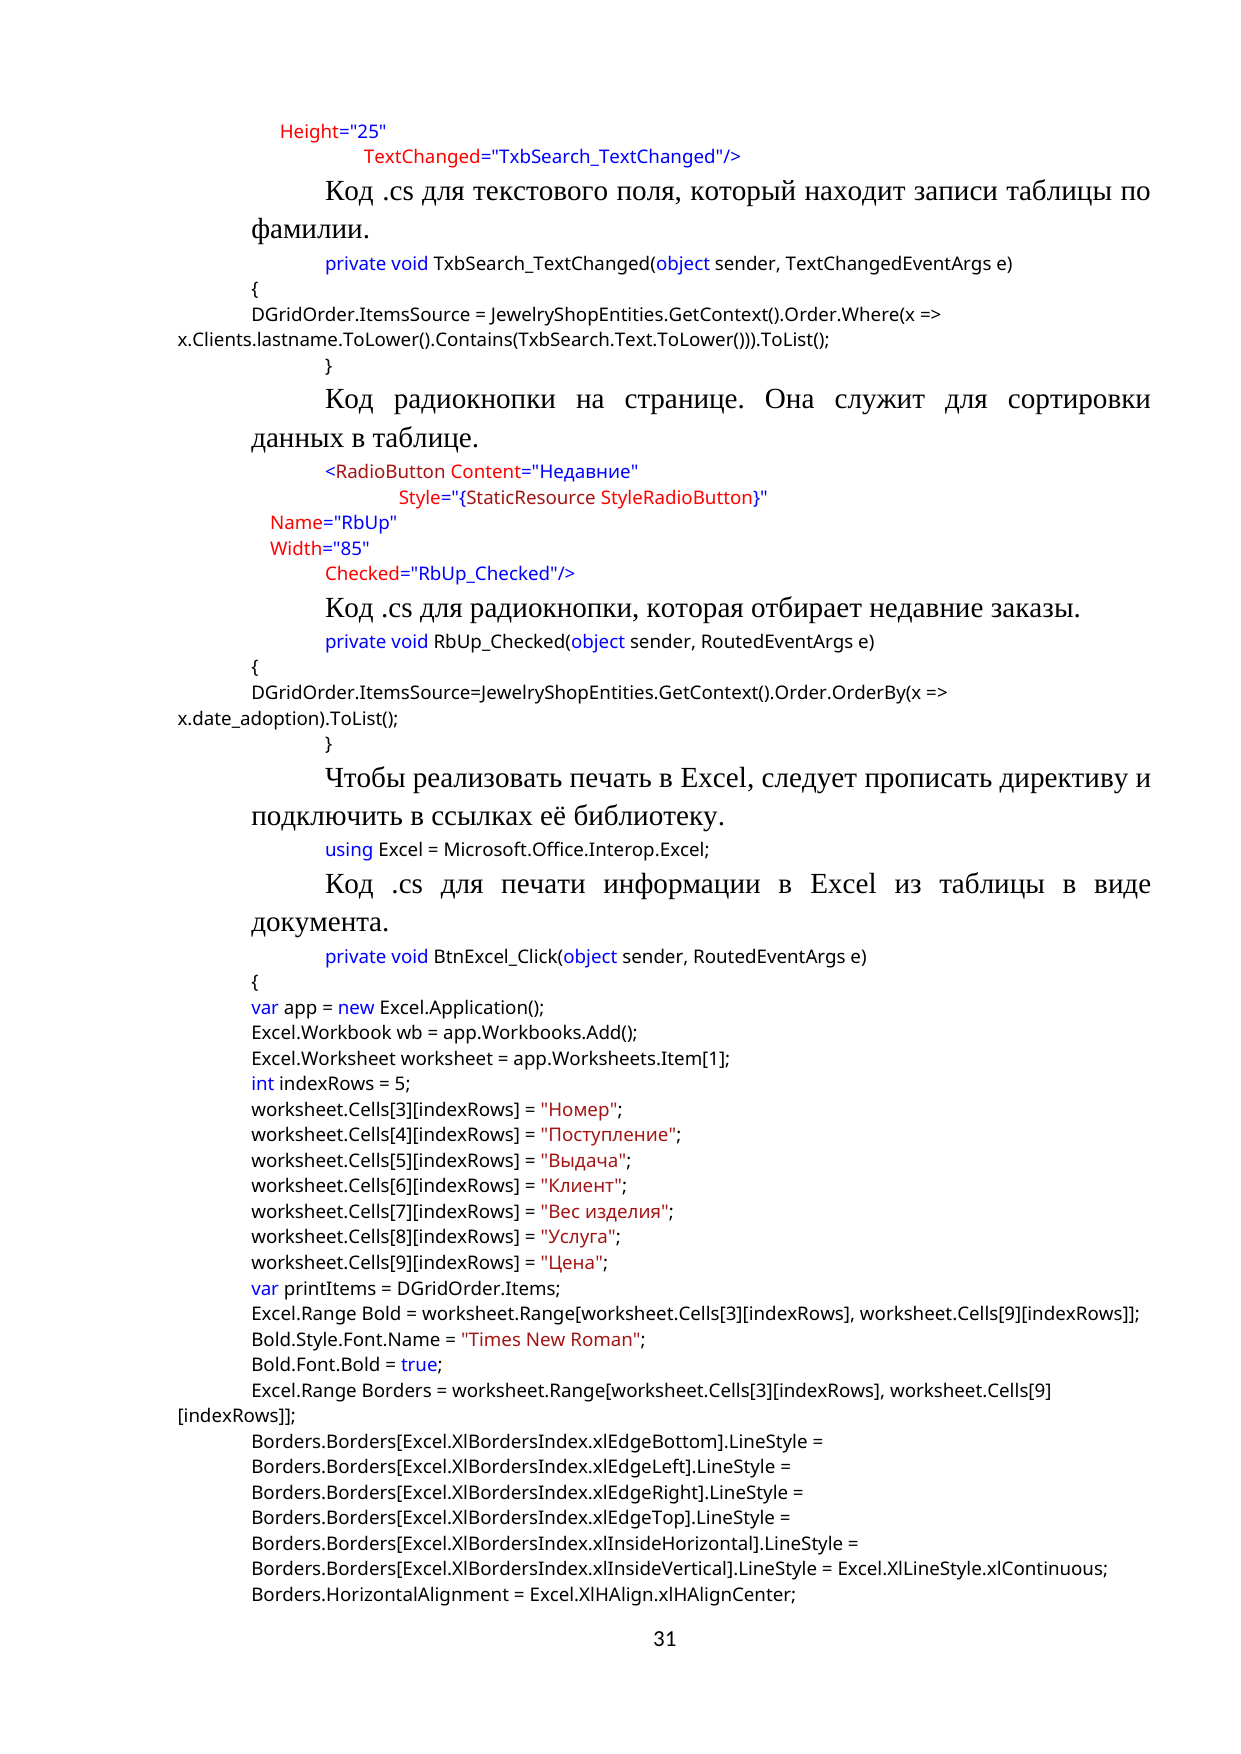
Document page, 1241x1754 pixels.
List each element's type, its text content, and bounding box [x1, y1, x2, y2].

text <RadioButton Content="Недавние" [251, 458, 1152, 484]
text Excel.Worksheet worksheet = app.Worksheets.Item[1]; [177, 1045, 1152, 1071]
text Код радиокнопки на странице. Она служит для сортировки данных в таблице. [251, 381, 1152, 453]
text Height="25" [177, 118, 1152, 144]
text worksheet.Cells[5][indexRows] = "Выдача"; [177, 1147, 1152, 1173]
text Name="RbUp" [177, 509, 1152, 535]
text using Excel = Microsoft.Office.Interop.Excel; [251, 837, 1152, 862]
text Borders.Borders[Excel.XlBordersIndex.xlInsideVertical].LineStyle = Excel.XlLineStyle.xlContinuous; [177, 1556, 1152, 1581]
text Excel.Workbook wb = app.Workbooks.Add(); [177, 1020, 1152, 1045]
text var app = new Excel.Application(); [177, 994, 1152, 1020]
text Style="{StaticResource StyleRadioButton}" [325, 484, 1152, 509]
text Borders.HorizontalAlignment = Excel.XlHAlign.xlHAlignCenter; [177, 1581, 1152, 1607]
text } [251, 730, 1152, 756]
text Чтобы реализовать печать в Excel, следует прописать директиву и подключить в ссылках её библиотеку. [251, 760, 1152, 832]
text Код .cs для печати информации в Excel из таблицы в виде документа. [251, 866, 1152, 938]
text private void TxbSearch_TextChanged(object sender, TextChangedEventArgs e) [251, 250, 1152, 276]
text Excel.Range Bold = worksheet.Range[worksheet.Cells[3][indexRows], worksheet.Cells[9][indexRows]]; [177, 1300, 1152, 1326]
text Bold.Style.Font.Name = "Times New Roman"; [177, 1326, 1152, 1351]
text worksheet.Cells[4][indexRows] = "Поступление"; [177, 1122, 1152, 1147]
text worksheet.Cells[7][indexRows] = "Вес изделия"; [177, 1198, 1152, 1224]
text Width="85" [177, 535, 1152, 561]
text private void BtnExcel_Click(object sender, RoutedEventArgs e) [251, 943, 1152, 969]
text Excel.Range Borders = worksheet.Range[worksheet.Cells[3][indexRows], worksheet.Cells[9][indexRows]]; [177, 1377, 1152, 1428]
text Checked="RbUp_Checked"/> [251, 561, 1152, 586]
text Код .cs для текстового поля, который находит записи таблицы по фамилии. [251, 173, 1152, 245]
text { [177, 969, 1152, 994]
text { [177, 654, 1152, 679]
text worksheet.Cells[6][indexRows] = "Клиент"; [177, 1173, 1152, 1198]
text DGridOrder.ItemsSource = JewelryShopEntities.GetContext().Order.Where(x => x.Clients.lastname.ToLower().Contains(TxbSearch.Text.ToLower())).ToList(); [177, 301, 1152, 352]
text Borders.Borders[Excel.XlBordersIndex.xlEdgeLeft].LineStyle = [177, 1453, 1152, 1479]
text TextChanged="TxbSearch_TextChanged"/> [251, 144, 1152, 169]
text worksheet.Cells[3][indexRows] = "Номер"; [177, 1096, 1152, 1122]
text worksheet.Cells[8][indexRows] = "Услуга"; [177, 1224, 1152, 1249]
text } [251, 352, 1152, 378]
text Bold.Font.Bold = true; [177, 1351, 1152, 1377]
text Borders.Borders[Excel.XlBordersIndex.xlEdgeRight].LineStyle = [177, 1479, 1152, 1504]
text Код .cs для радиокнопки, которая отбирает недавние заказы. [251, 590, 1152, 623]
text worksheet.Cells[9][indexRows] = "Цена"; [177, 1249, 1152, 1275]
text var printItems = DGridOrder.Items; [177, 1275, 1152, 1300]
text private void RbUp_Checked(object sender, RoutedEventArgs e) [251, 628, 1152, 654]
text Borders.Borders[Excel.XlBordersIndex.xlEdgeTop].LineStyle = [177, 1504, 1152, 1530]
text int indexRows = 5; [177, 1071, 1152, 1096]
text Borders.Borders[Excel.XlBordersIndex.xlInsideHorizontal].LineStyle = [177, 1530, 1152, 1556]
text Borders.Borders[Excel.XlBordersIndex.xlEdgeBottom].LineStyle = [177, 1428, 1152, 1453]
text DGridOrder.ItemsSource=JewelryShopEntities.GetContext().Order.OrderBy(x => x.date_adoption).ToList(); [177, 679, 1152, 730]
text { [177, 276, 1152, 301]
